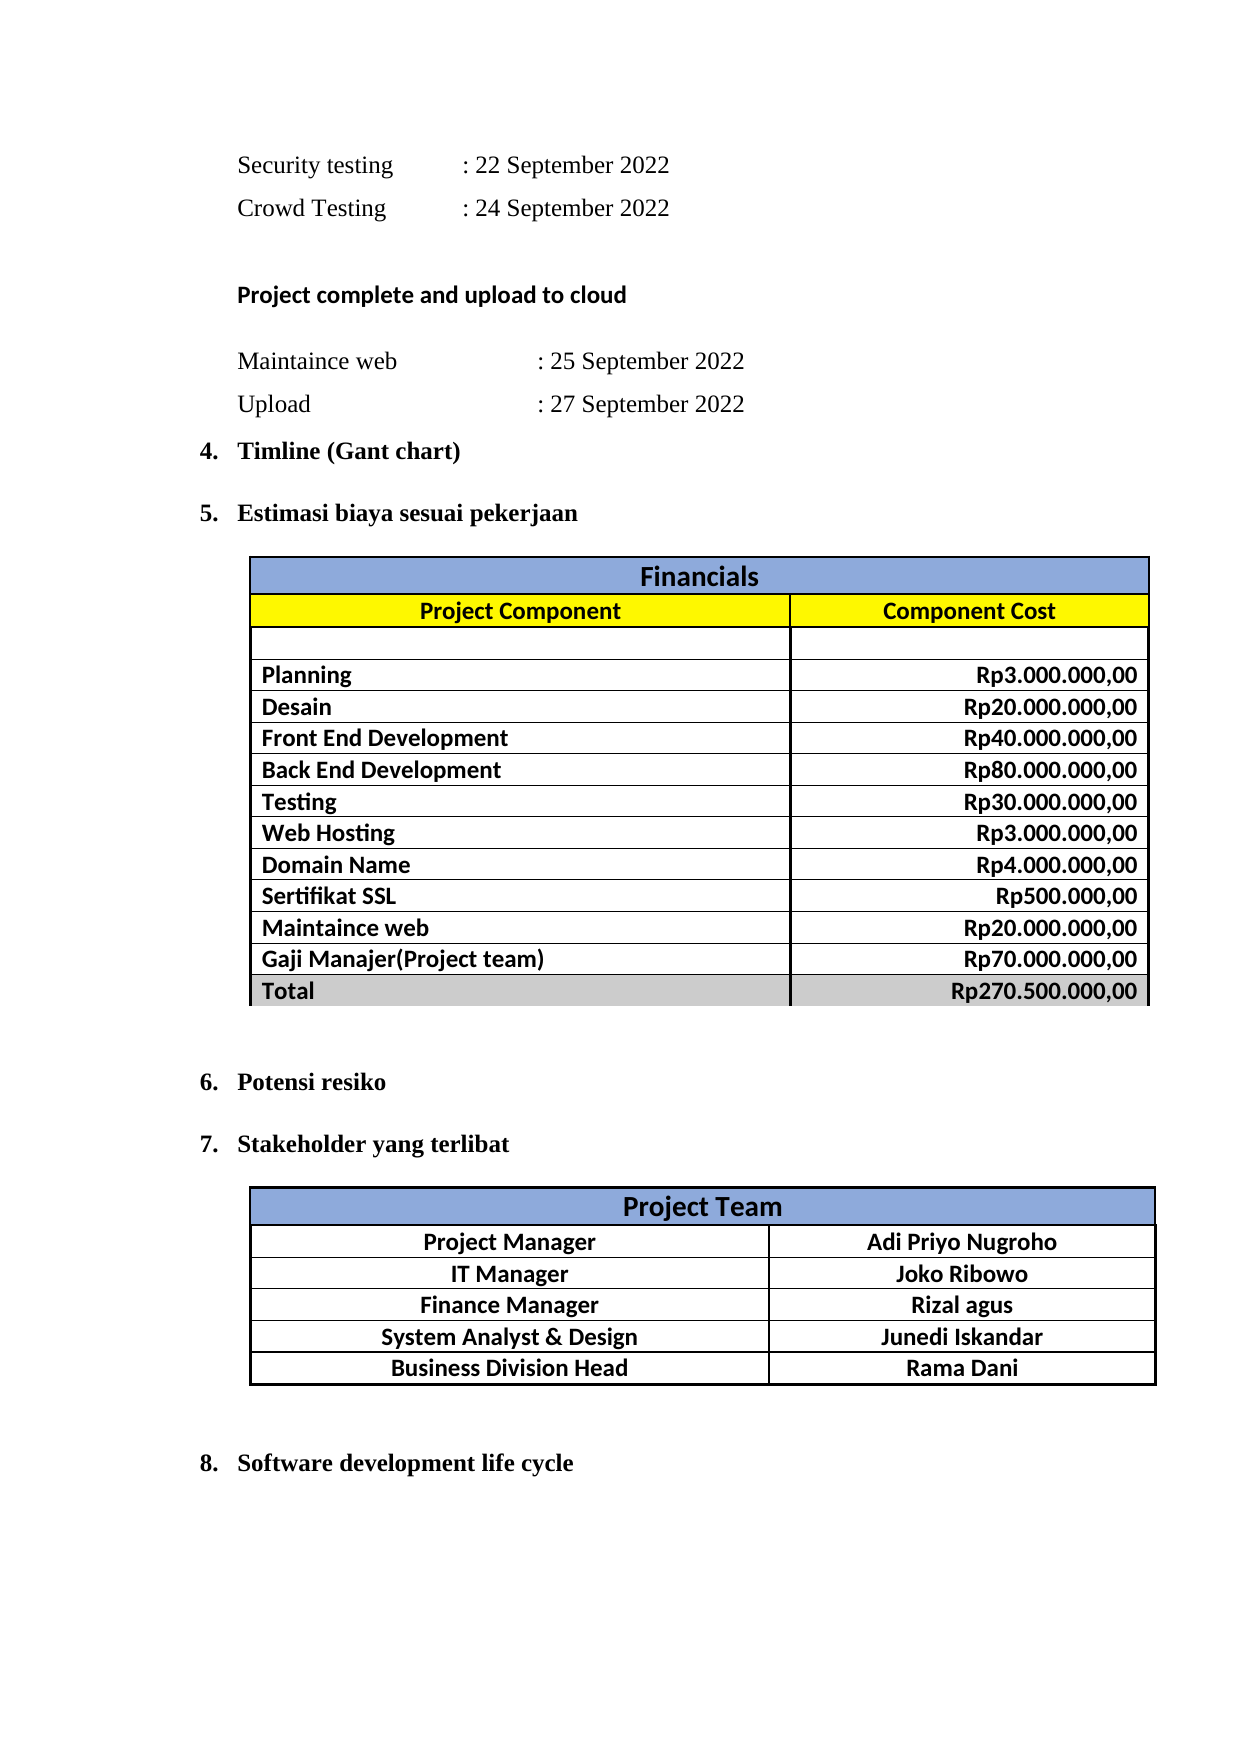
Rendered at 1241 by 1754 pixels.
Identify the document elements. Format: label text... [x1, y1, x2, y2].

table_cell Front End Development [252, 723, 789, 753]
table_cell Rizal agus [770, 1289, 1154, 1320]
table_cell Rp270.500.000,00 [792, 975, 1147, 1006]
table_cell Web Hosting [252, 817, 789, 848]
list Security testing : 22 September 2022 [237, 150, 1003, 179]
subtitle Stakeholder yang terlibat [199, 1129, 1003, 1158]
table_cell Rp70.000.000,00 [792, 944, 1147, 974]
table_cell Rp4.000.000,00 [792, 849, 1147, 879]
table_cell Project Component [251, 595, 789, 626]
subtitle Potensi resiko [199, 1067, 1003, 1096]
table_cell System Analyst & Design [252, 1321, 768, 1351]
table_cell Finance Manager [252, 1289, 768, 1320]
table_cell [792, 628, 1147, 658]
table_cell Testing [252, 786, 789, 816]
subtitle Timline (Gant chart) [199, 436, 1003, 465]
table_cell Component Cost [791, 595, 1148, 626]
table_header Project Team [251, 1189, 1154, 1224]
table_cell Joko Ribowo [770, 1258, 1154, 1288]
text Project complete and upload to cloud [237, 279, 1003, 310]
table_cell Rp3.000.000,00 [792, 817, 1147, 848]
table_cell Project Manager [252, 1226, 768, 1257]
table_cell Planning [252, 660, 789, 690]
table_cell IT Manager [252, 1258, 768, 1288]
table_cell Rama Dani [770, 1353, 1154, 1383]
table_cell Junedi Iskandar [770, 1321, 1154, 1351]
table_cell Desain [252, 691, 789, 722]
table_cell Sertifikat SSL [252, 880, 789, 911]
subtitle Software development life cycle [199, 1448, 1003, 1477]
table_cell Back End Development [252, 754, 789, 785]
text Upload : 27 September 2022 [124, 389, 1003, 418]
table_cell Rp40.000.000,00 [792, 723, 1147, 753]
table_cell Gaji Manajer(Project team) [252, 944, 789, 974]
table_cell Total [252, 975, 789, 1006]
table_cell Domain Name [252, 849, 789, 879]
table_cell Rp500.000,00 [792, 880, 1147, 911]
table_cell Maintaince web [252, 912, 789, 942]
table_cell Rp20.000.000,00 [792, 912, 1147, 942]
table_cell Adi Priyo Nugroho [770, 1226, 1154, 1257]
table_header Financials [251, 558, 1148, 593]
table_cell [252, 628, 789, 658]
table_cell Rp80.000.000,00 [792, 754, 1147, 785]
table_cell Rp3.000.000,00 [792, 660, 1147, 690]
subtitle Estimasi biaya sesuai pekerjaan [199, 498, 1003, 527]
table_cell Rp20.000.000,00 [792, 691, 1147, 722]
list Crowd Testing : 24 September 2022 [237, 193, 1003, 222]
table_cell Business Division Head [252, 1353, 768, 1383]
table_cell Rp30.000.000,00 [792, 786, 1147, 816]
list Maintaince web : 25 September 2022 [237, 346, 1003, 375]
